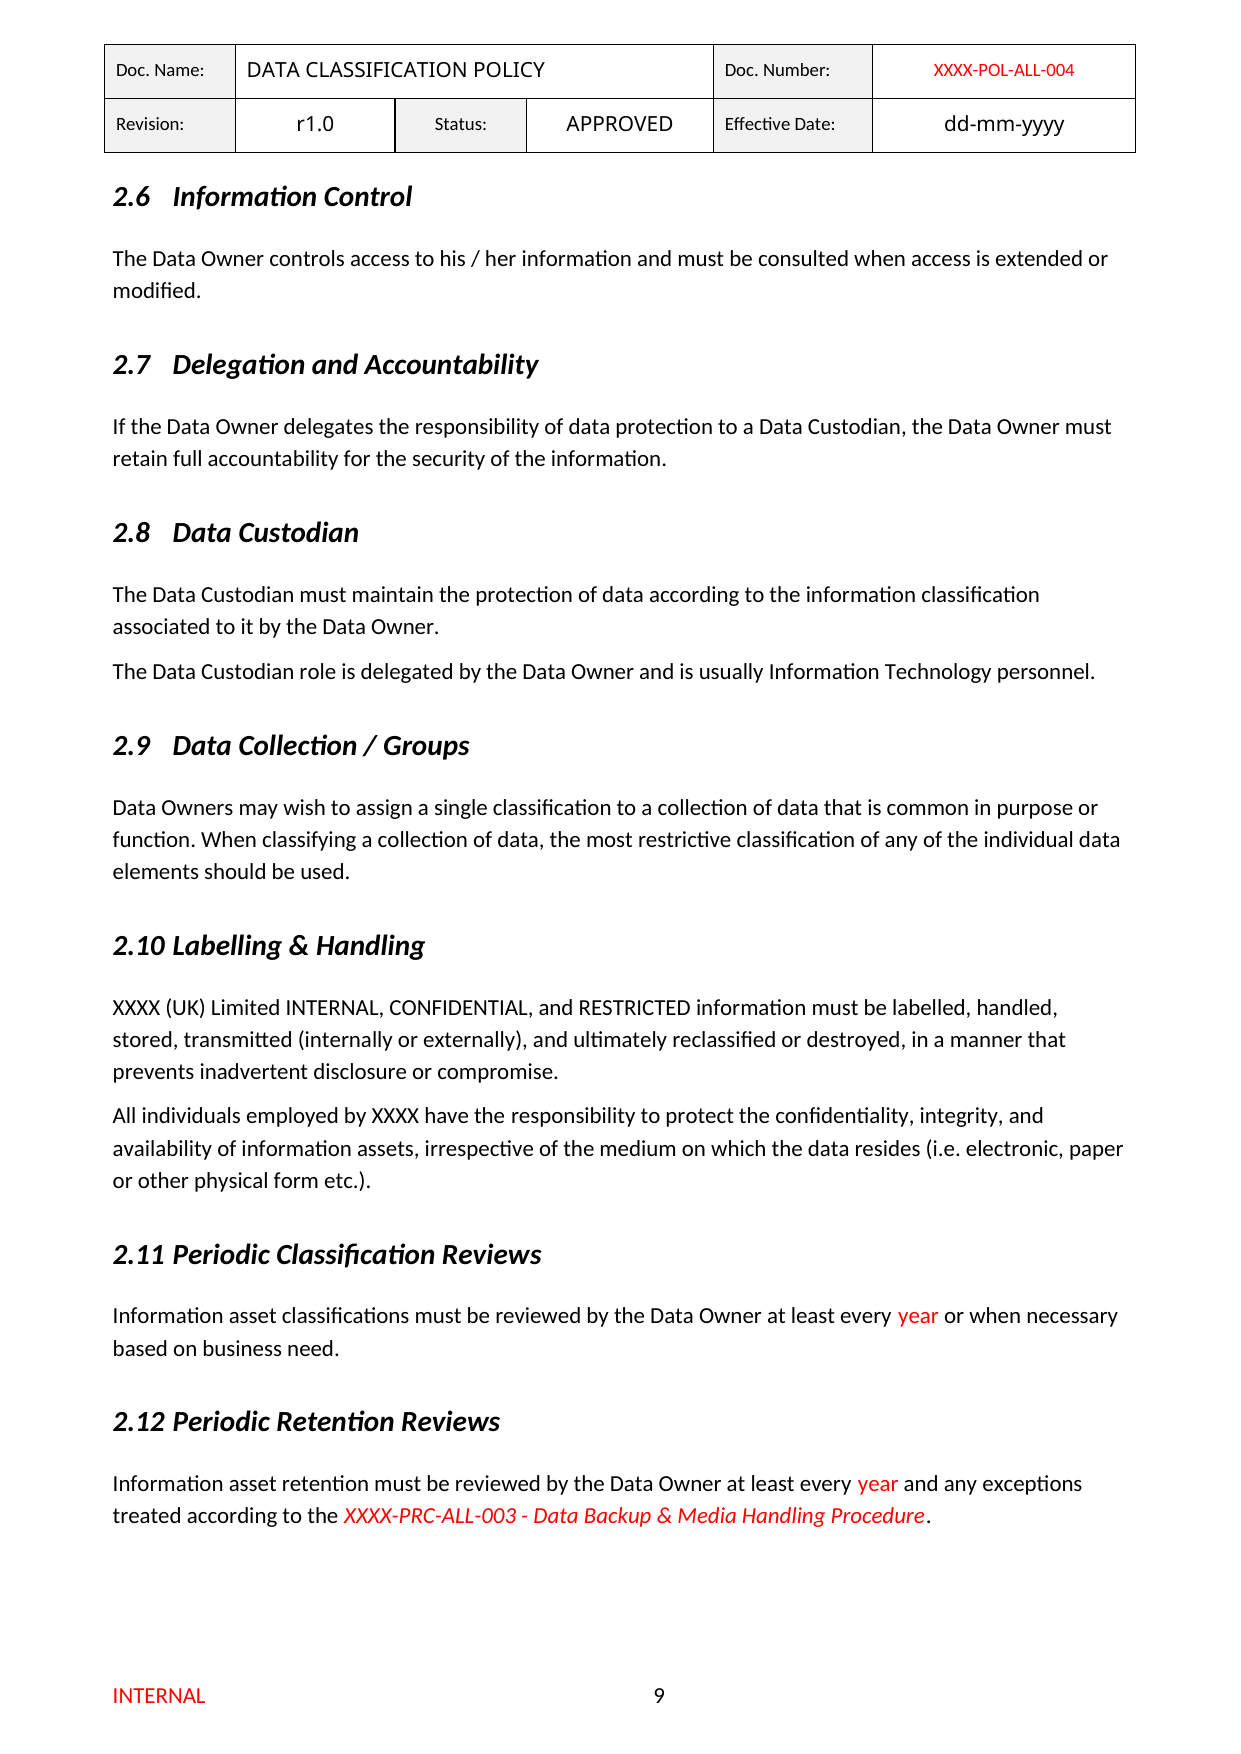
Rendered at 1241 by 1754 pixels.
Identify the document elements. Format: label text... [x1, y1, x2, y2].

subtitle Periodic Classification Reviews [112, 1236, 1128, 1271]
subtitle Information Control [112, 178, 1128, 214]
text Information asset retention must be reviewed by the Data Owner at least every year and any exceptions treated according to the XXXX-PRC-ALL-003 - Data Backup & Media Handling Procedure. [112, 1469, 1128, 1530]
subtitle Data Custodian [112, 514, 1128, 550]
text The Data Owner controls access to his / her information and must be consulted when access is extended or modified. [112, 244, 1128, 305]
subtitle Delegation and Accountability [112, 346, 1128, 382]
text If the Data Owner delegates the responsibility of data protection to a Data Custodian, the Data Owner must retain full accountability for the security of the information. [112, 412, 1128, 472]
text Data Owners may wish to assign a single classification to a collection of data that is common in purpose or function. When classifying a collection of data, the most restrictive classification of any of the individual data elements should be used. [112, 793, 1128, 885]
subtitle Data Collection / Groups [112, 727, 1128, 762]
subtitle Labelling & Handling [112, 927, 1128, 962]
text The Data Custodian must maintain the protection of data according to the information classification associated to it by the Data Owner. [112, 580, 1128, 640]
subtitle Periodic Retention Reviews [112, 1403, 1128, 1439]
text XXXX (UK) Limited INTERNAL, CONFIDENTIAL, and RESTRICTED information must be labelled, handled, stored, transmitted (internally or externally), and ultimately reclassified or destroyed, in a manner that prevents inadvertent disclosure or compromise. [112, 993, 1128, 1085]
text The Data Custodian role is delegated by the Data Owner and is usually Information Technology personnel. [112, 657, 1128, 685]
text Information asset classifications must be reviewed by the Data Owner at least every year or when necessary based on business need. [112, 1302, 1128, 1362]
text All individuals employed by XXXX have the responsibility to protect the confidentiality, integrity, and availability of information assets, irrespective of the medium on which the data resides (i.e. electronic, paper or other physical form etc.). [112, 1102, 1128, 1194]
